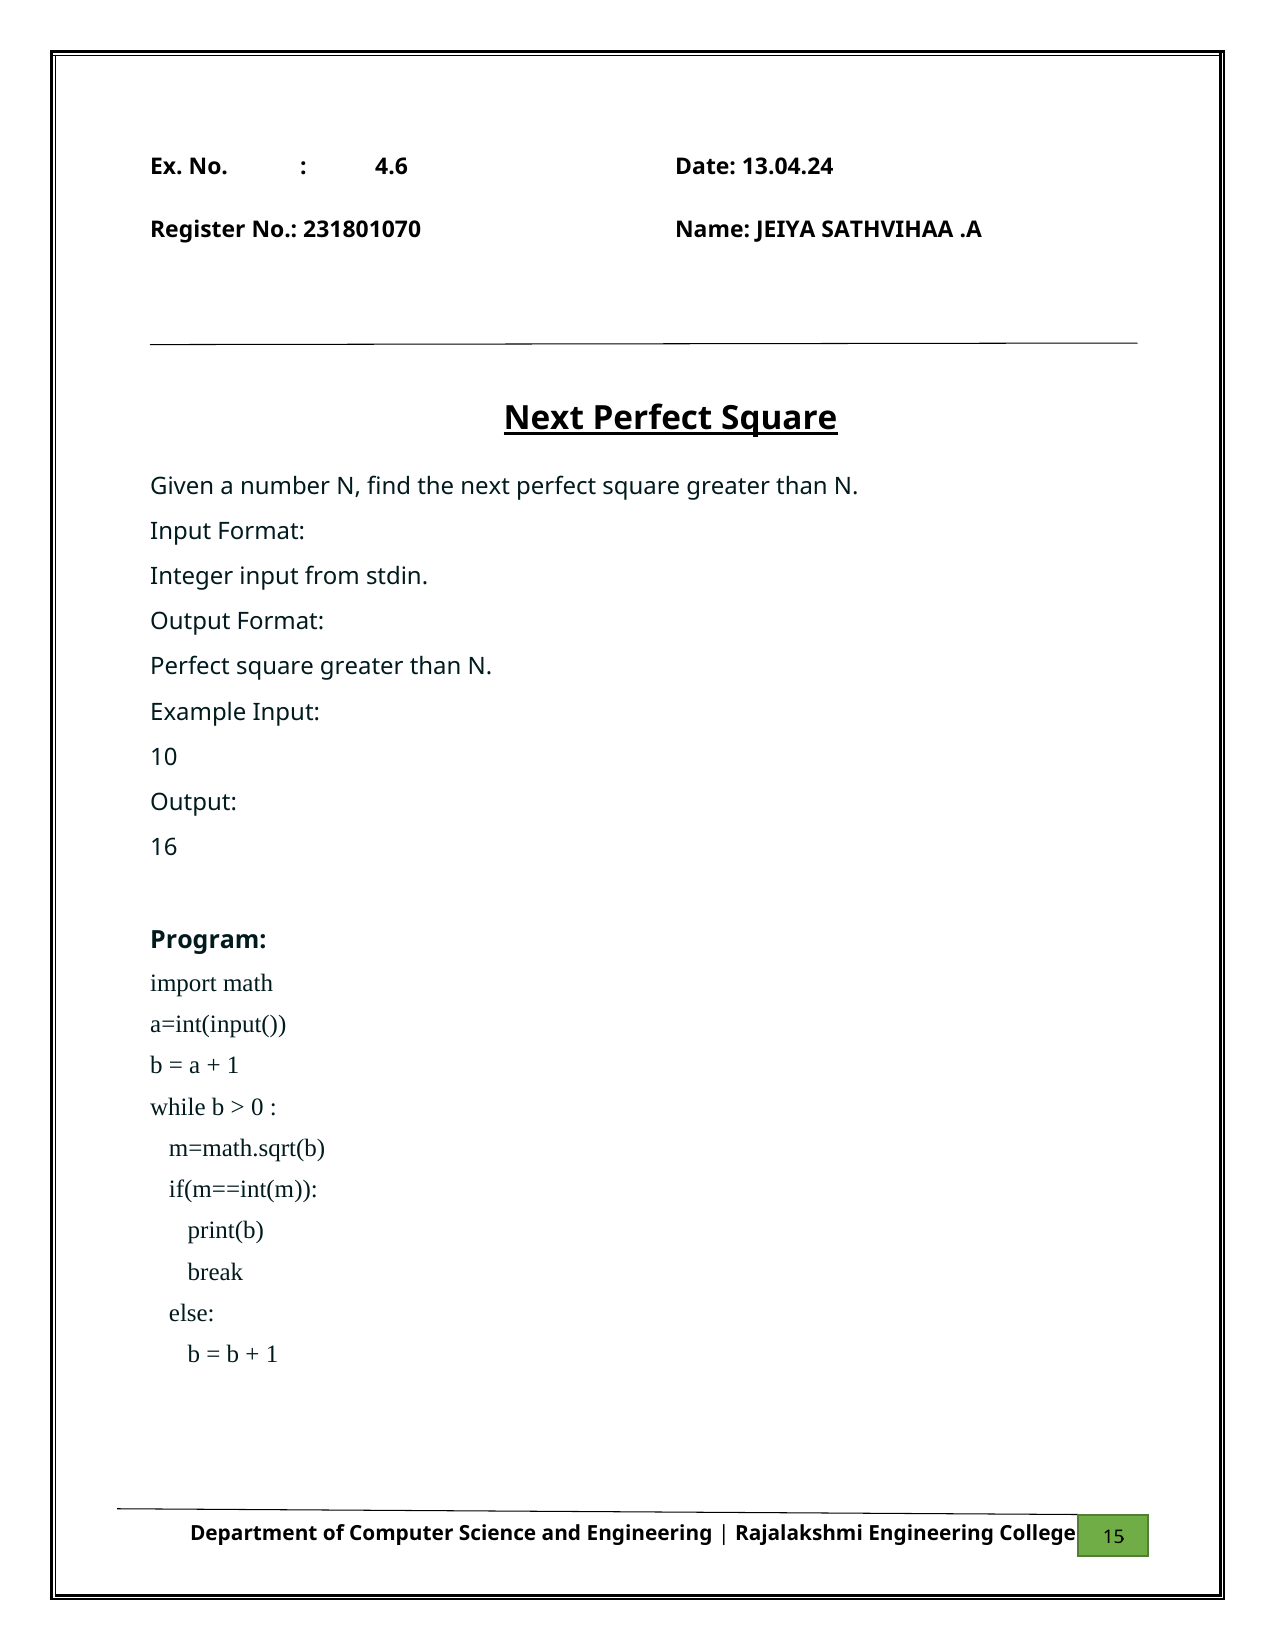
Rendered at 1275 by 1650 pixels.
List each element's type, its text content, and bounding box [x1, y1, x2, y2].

text import math [150, 968, 1125, 997]
text b = a + 1 [150, 1050, 1125, 1079]
text a=int(input()) [150, 1009, 1125, 1038]
text 10 [150, 739, 1125, 772]
text if(m==int(m)): [150, 1174, 1125, 1203]
text Output: [150, 784, 1125, 817]
text print(b) [150, 1215, 1125, 1244]
text Input Format: [150, 514, 1125, 546]
list Next Perfect Square [216, 394, 1125, 439]
text b = b + 1 [150, 1339, 1125, 1368]
text Given a number N, find the next perfect square greater than N. [150, 469, 1125, 501]
text Example Input: [150, 694, 1125, 727]
text Ex. No. : 4.6 Date: 13.04.24 [150, 150, 1125, 181]
text m=math.sqrt(b) [150, 1133, 1125, 1162]
text 16 [150, 829, 1125, 862]
text Output Format: [150, 604, 1125, 637]
text Register No.: 231801070 Name: JEIYA SATHVIHAA .A [150, 213, 1125, 244]
text Perfect square greater than N. [150, 649, 1125, 682]
text else: [150, 1298, 1125, 1327]
text break [150, 1257, 1125, 1285]
text while b > 0 : [150, 1092, 1125, 1120]
text Program: [150, 921, 1125, 955]
text Integer input from stdin. [150, 559, 1125, 592]
